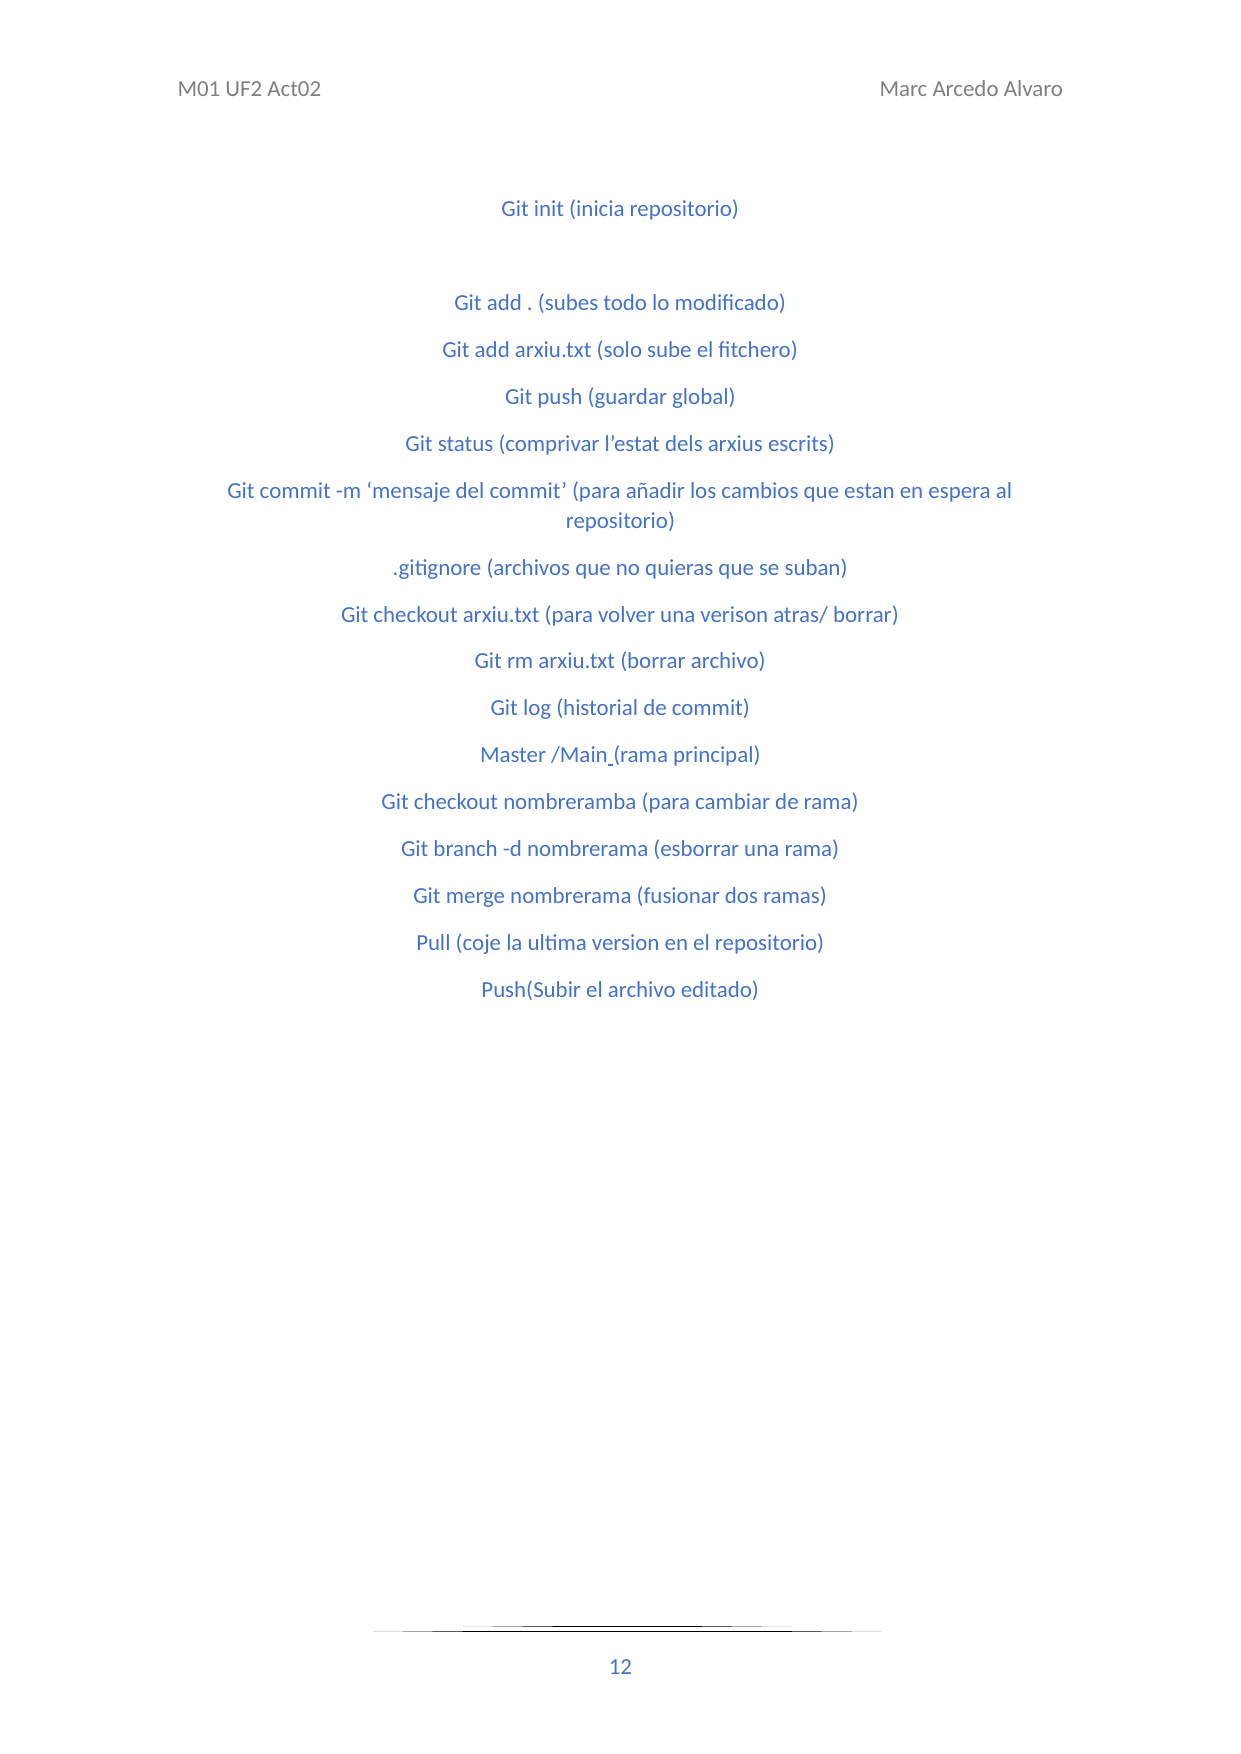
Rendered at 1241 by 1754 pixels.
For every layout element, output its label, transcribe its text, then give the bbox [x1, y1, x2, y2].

text Master /Main (rama principal) [177, 740, 1063, 768]
text Pull (coje la ultima version en el repositorio) [177, 928, 1063, 956]
text Push(Subir el archivo editado) [177, 975, 1063, 1003]
text Git push (guardar global) [177, 382, 1063, 410]
text Git status (comprivar l’estat dels arxius escrits) [177, 429, 1063, 457]
text Git add arxiu.txt (solo sube el fitchero) [177, 335, 1063, 363]
text Git init (inicia repositorio) [177, 194, 1063, 222]
text Git checkout nombreramba (para cambiar de rama) [177, 787, 1063, 815]
text Git add . (subes todo lo modificado) [177, 288, 1063, 316]
text Git log (historial de commit) [177, 693, 1063, 721]
text Git checkout arxiu.txt (para volver una verison atras/ borrar) [177, 600, 1063, 628]
text Git commit -m ‘mensaje del commit’ (para añadir los cambios que estan en espera al repositorio) [177, 476, 1063, 534]
text .gitignore (archivos que no quieras que se suban) [177, 553, 1063, 581]
text Git branch -d nombrerama (esborrar una rama) [177, 834, 1063, 862]
text Git merge nombrerama (fusionar dos ramas) [177, 881, 1063, 909]
text Git rm arxiu.txt (borrar archivo) [177, 647, 1063, 674]
